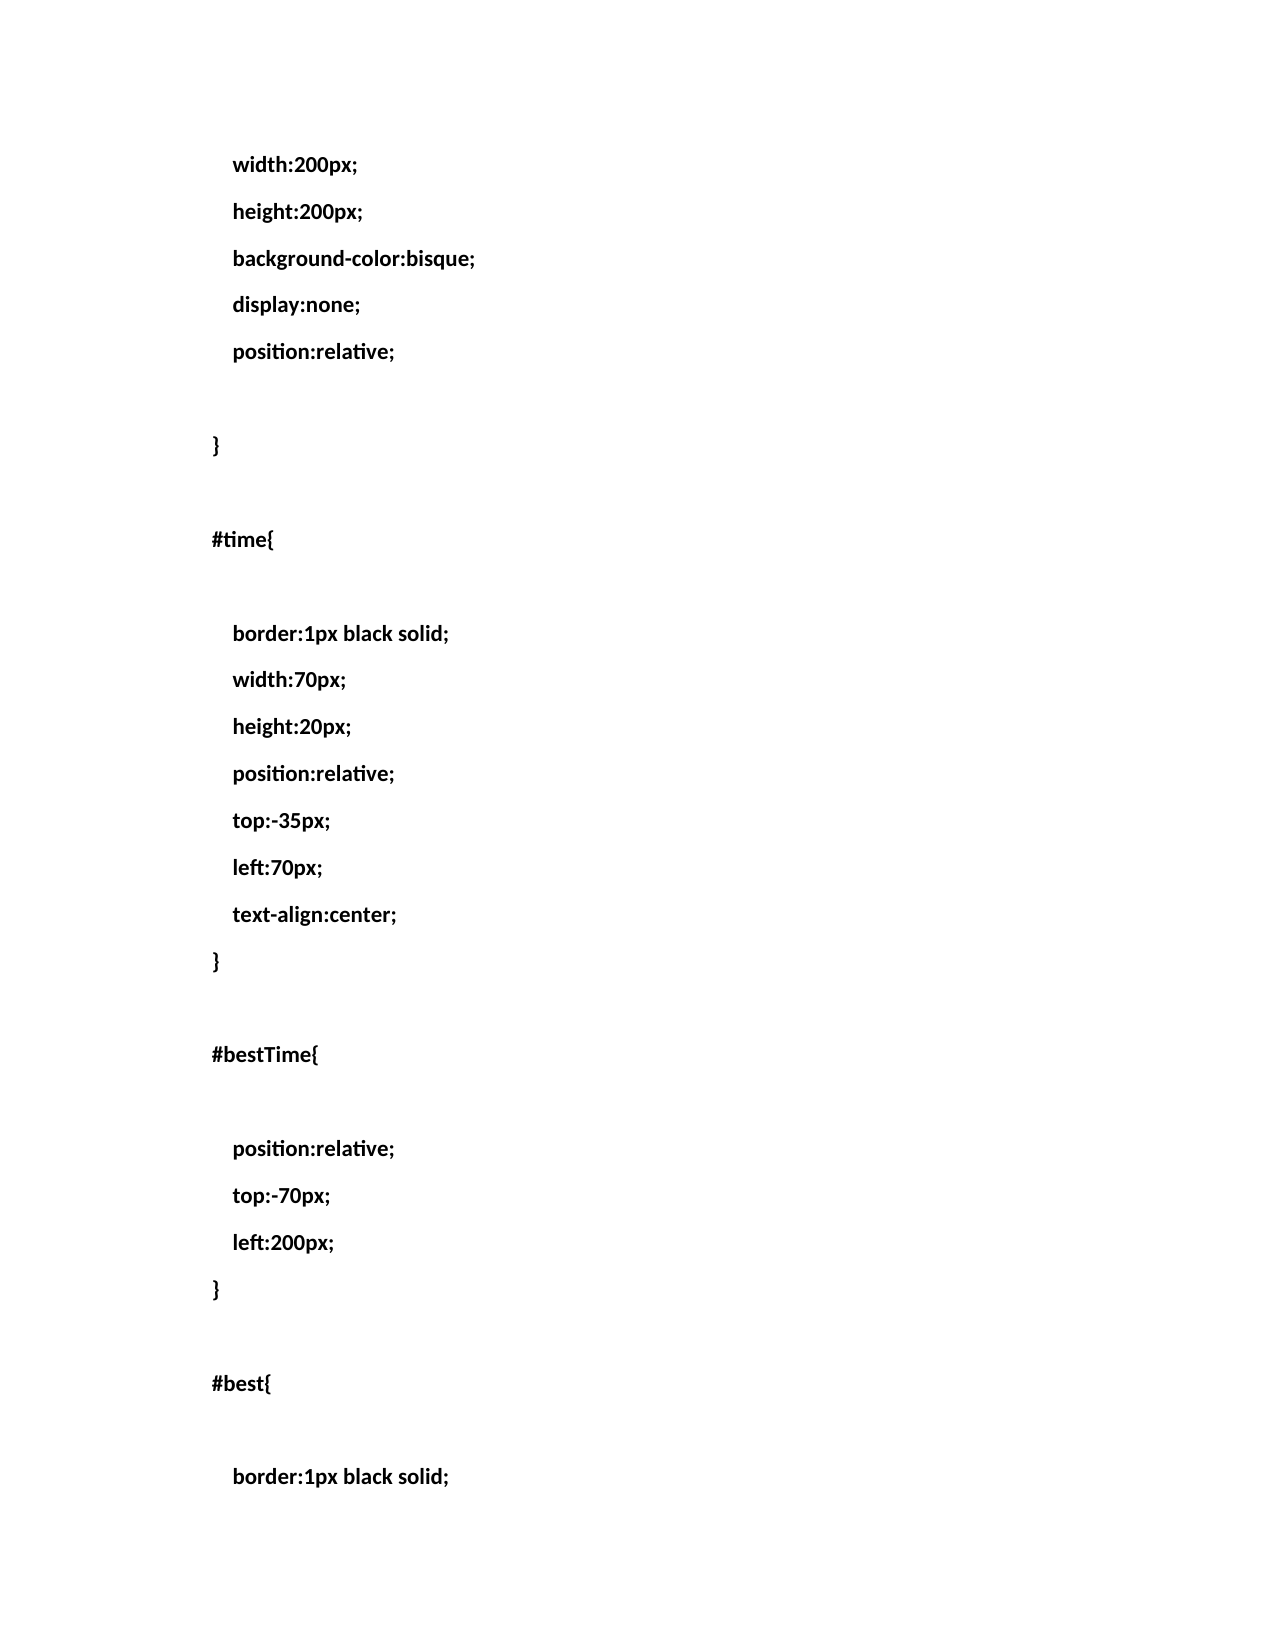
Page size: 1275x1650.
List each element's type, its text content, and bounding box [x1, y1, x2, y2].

text left:70px; [150, 853, 1125, 881]
text } [150, 1275, 1125, 1303]
text text-align:center; [150, 900, 1125, 928]
text display:none; [150, 291, 1125, 319]
text border:1px black solid; [150, 619, 1125, 647]
text height:200px; [150, 197, 1125, 225]
text width:70px; [150, 666, 1125, 694]
text left:200px; [150, 1228, 1125, 1256]
text } [150, 431, 1125, 459]
text background-color:bisque; [150, 244, 1125, 272]
text #bestTime{ [150, 1041, 1125, 1069]
text position:relative; [150, 759, 1125, 787]
text #best{ [150, 1369, 1125, 1397]
text } [150, 947, 1125, 975]
text #time{ [150, 525, 1125, 553]
text top:-35px; [150, 806, 1125, 834]
text position:relative; [150, 1134, 1125, 1162]
text position:relative; [150, 337, 1125, 366]
text height:20px; [150, 712, 1125, 741]
text border:1px black solid; [150, 1462, 1125, 1491]
text top:-70px; [150, 1181, 1125, 1209]
text width:200px; [150, 150, 1125, 178]
